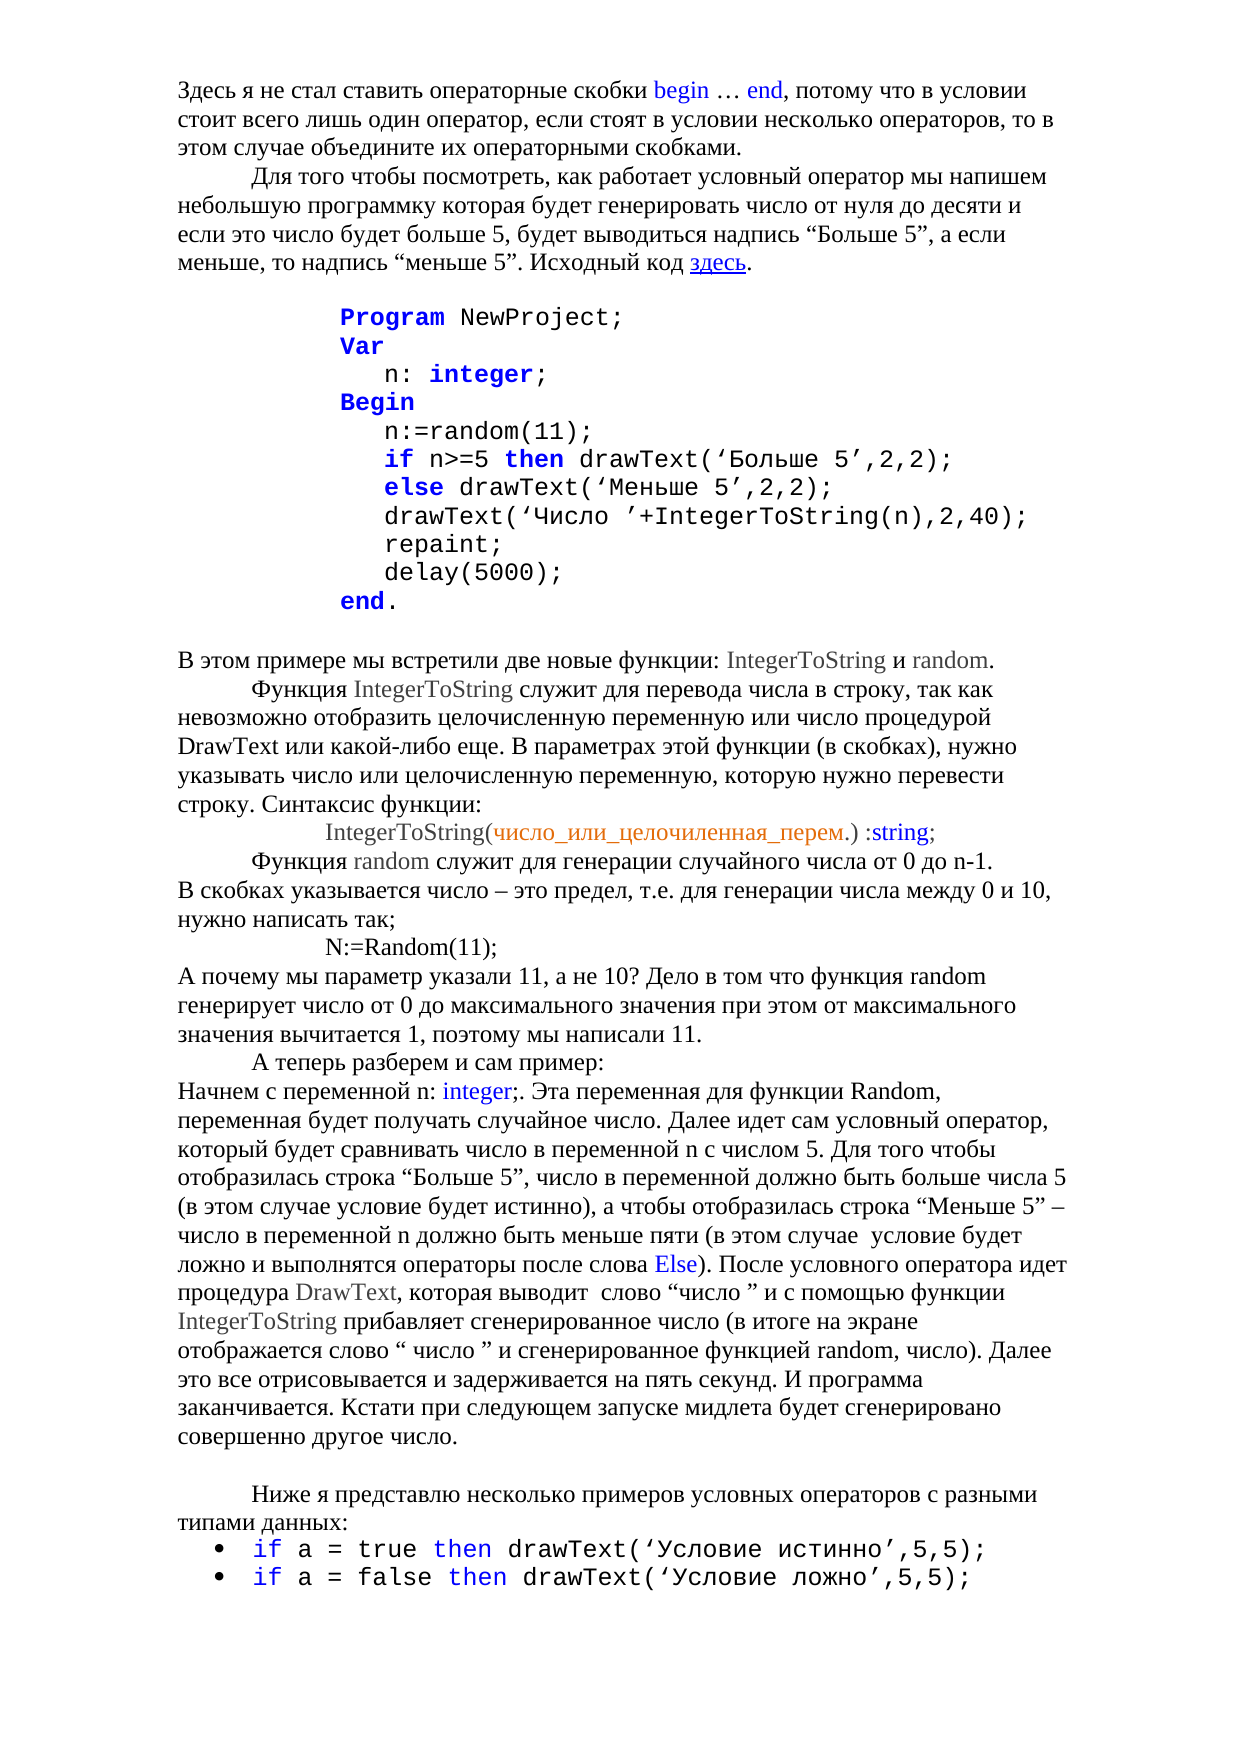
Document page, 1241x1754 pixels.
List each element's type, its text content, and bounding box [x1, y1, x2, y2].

text А теперь разберем и сам пример: [177, 1047, 1069, 1076]
text Функция random служит для генерации случайного числа от 0 до n-1. [177, 846, 1069, 875]
text else drawText(‘Меньше 5’,2,2); [177, 475, 1069, 503]
text Здесь я не стал ставить операторные скобки begin … end, потому что в условии стоит всего лишь один оператор, если стоят в условии несколько операторов, то в этом случае объедините их операторными скобками. [177, 75, 1069, 161]
text repaint; [177, 532, 1069, 560]
list if a = true then drawText(‘Условие истинно’,5,5); [215, 1536, 1069, 1564]
text IntegerToString(число_или_целочиленная_перем.) :string; [177, 817, 1069, 846]
text В этом примере мы встретили две новые функции: IntegerToString и random. [177, 645, 1069, 674]
text Для того чтобы посмотреть, как работает условный оператор мы напишем небольшую программку которая будет генерировать число от нуля до десяти и если это число будет больше 5, будет выводиться надпись “Больше 5”, а если меньше, то надпись “меньше 5”. Исходный код здесь. [177, 161, 1069, 276]
text if n>=5 then drawText(‘Больше 5’,2,2); [177, 447, 1069, 475]
list if a = false then drawText(‘Условие ложно’,5,5); [215, 1564, 1069, 1593]
text N:=Random(11); [177, 932, 1069, 961]
text delay(5000); [177, 560, 1069, 588]
text n: integer; [177, 362, 1069, 390]
text Функция IntegerToString служит для перевода числа в строку, так как невозможно отобразить целочисленную переменную или число процедурой DrawText или какой-либо еще. В параметрах этой функции (в скобках), нужно указывать число или целочисленную переменную, которую нужно перевести строку. Синтаксис функции: [177, 674, 1069, 817]
text n:=random(11); [177, 418, 1069, 447]
text Ниже я представлю несколько примеров условных операторов с разными типами данных: [177, 1479, 1069, 1536]
text В скобках указывается число – это предел, т.е. для генерации числа между 0 и 10, нужно написать так; [177, 875, 1069, 932]
text Var [177, 333, 1069, 362]
text Begin [177, 390, 1069, 418]
text Program NewProject; [177, 305, 1069, 333]
text Начнем с переменной n: integer;. Эта переменная для функции Random, переменная будет получать случайное число. Далее идет сам условный оператор, который будет сравнивать число в переменной n с числом 5. Для того чтобы отобразилась строка “Больше 5”, число в переменной должно быть больше числа 5 (в этом случае условие будет истинно), а чтобы отобразилась строка “Меньше 5” – число в переменной n должно быть меньше пяти (в этом случае условие будет ложно и выполнятся операторы после слова Else). После условного оператора идет процедура DrawText, которая выводит слово “число ” и с помощью функции IntegerToString прибавляет сгенерированное число (в итоге на экране отображается слово “ число ” и сгенерированное функцией random, число). Далее это все отрисовывается и задерживается на пять секунд. И программа заканчивается. Кстати при следующем запуске мидлета будет сгенерировано совершенно другое число. [177, 1076, 1069, 1450]
text А почему мы параметр указали 11, а не 10? Дело в том что функция random генерирует число от 0 до максимального значения при этом от максимального значения вычитается 1, поэтому мы написали 11. [177, 961, 1069, 1047]
text end. [177, 588, 1069, 617]
text drawText(‘Число ’+IntegerToString(n),2,40); [177, 503, 1069, 532]
